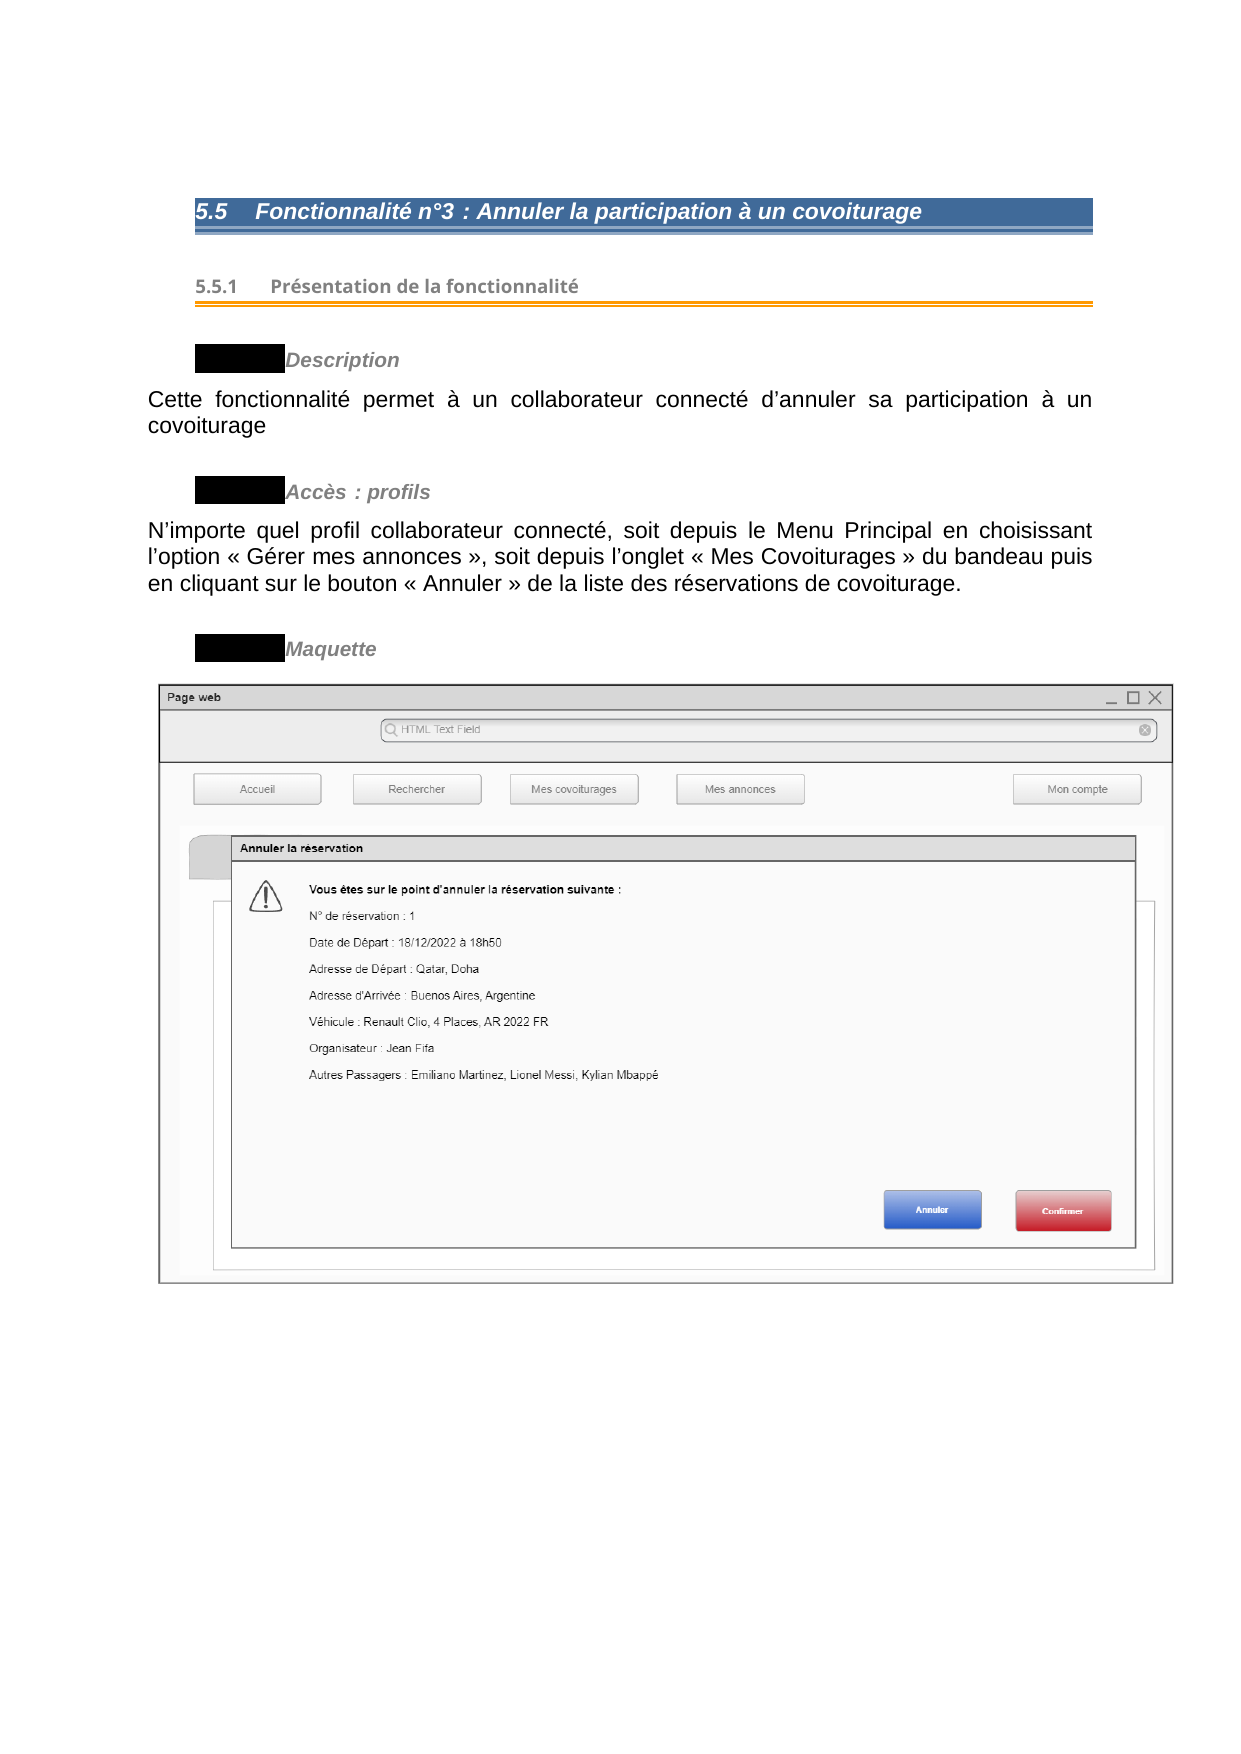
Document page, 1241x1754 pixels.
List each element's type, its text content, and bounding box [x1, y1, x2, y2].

text N’importe quel profil collaborateur connecté, soit depuis le Menu Principal en choisissant l’option « Gérer mes annonces », soit depuis l’onglet « Mes Covoiturages » du bandeau puis en cliquant sur le bouton « Annuler » de la liste des réservations de covoiturage. [148, 517, 1093, 596]
text Cette fonctionnalité permet à un collaborateur connecté d’annuler sa participation à un covoiturage [148, 386, 1093, 438]
subtitle Maquette [195, 633, 1093, 662]
subtitle Description [285, 344, 1093, 373]
subtitle Fonctionnalité n°3 : Annuler la participation à un covoiturage [195, 198, 1093, 226]
picture [147, 674, 1187, 1308]
subtitle Présentation de la fonctionnalité [195, 273, 1093, 301]
subtitle Accès : profils [285, 476, 1093, 504]
